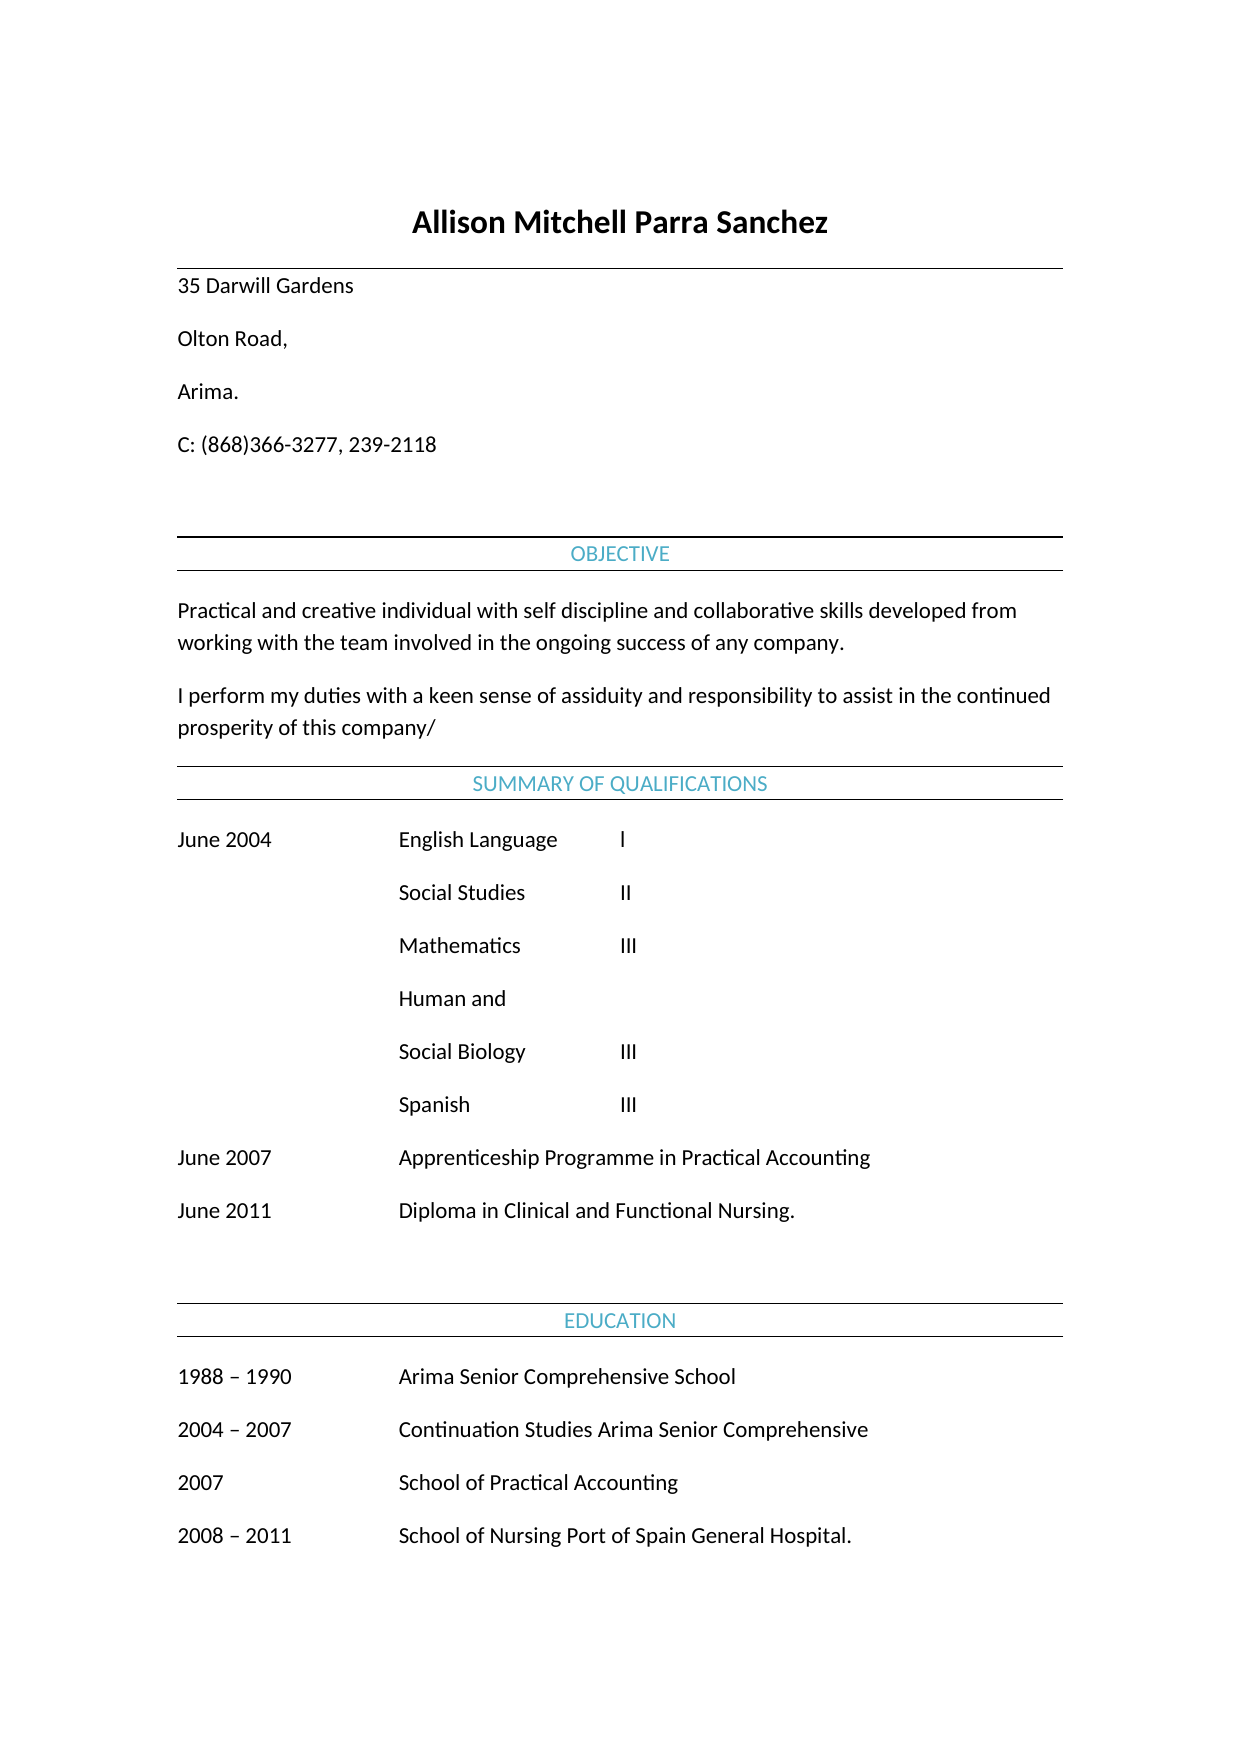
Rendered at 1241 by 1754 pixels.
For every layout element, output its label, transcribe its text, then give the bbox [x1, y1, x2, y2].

text OBJECTIVE [177, 538, 1063, 570]
text 2007 School of Practical Accounting [177, 1468, 1063, 1496]
text 35 Darwill Gardens [177, 269, 1063, 299]
text Human and [177, 984, 1063, 1012]
text 2004 – 2007 Continuation Studies Arima Senior Comprehensive [177, 1415, 1063, 1443]
text Practical and creative individual with self discipline and collaborative skills developed from working with the team involved in the ongoing success of any company. [177, 596, 1063, 656]
text Olton Road, [177, 321, 1063, 352]
text June 2011 Diploma in Clinical and Functional Nursing. [177, 1197, 1063, 1224]
text Social Studies II [177, 878, 1063, 906]
text I perform my duties with a keen sense of assiduity and responsibility to assist in the continued prosperity of this company/ [177, 681, 1063, 741]
text EDUCATION [177, 1304, 1063, 1336]
text C: (868)366-3277, 239-2118 [177, 430, 1063, 458]
text 2008 – 2011 School of Nursing Port of Spain General Hospital. [177, 1521, 1063, 1549]
text Mathematics III [177, 931, 1063, 959]
text SUMMARY OF QUALIFICATIONS [177, 767, 1063, 799]
text Spanish III [177, 1091, 1063, 1118]
text Allison Mitchell Parra Sanchez [177, 201, 1063, 241]
text Social Biology III [177, 1037, 1063, 1066]
text 1988 – 1990 Arima Senior Comprehensive School [177, 1362, 1063, 1390]
text June 2004 English Language l [177, 825, 1063, 853]
text Arima. [177, 377, 1063, 405]
text June 2007 Apprenticeship Programme in Practical Accounting [177, 1143, 1063, 1172]
